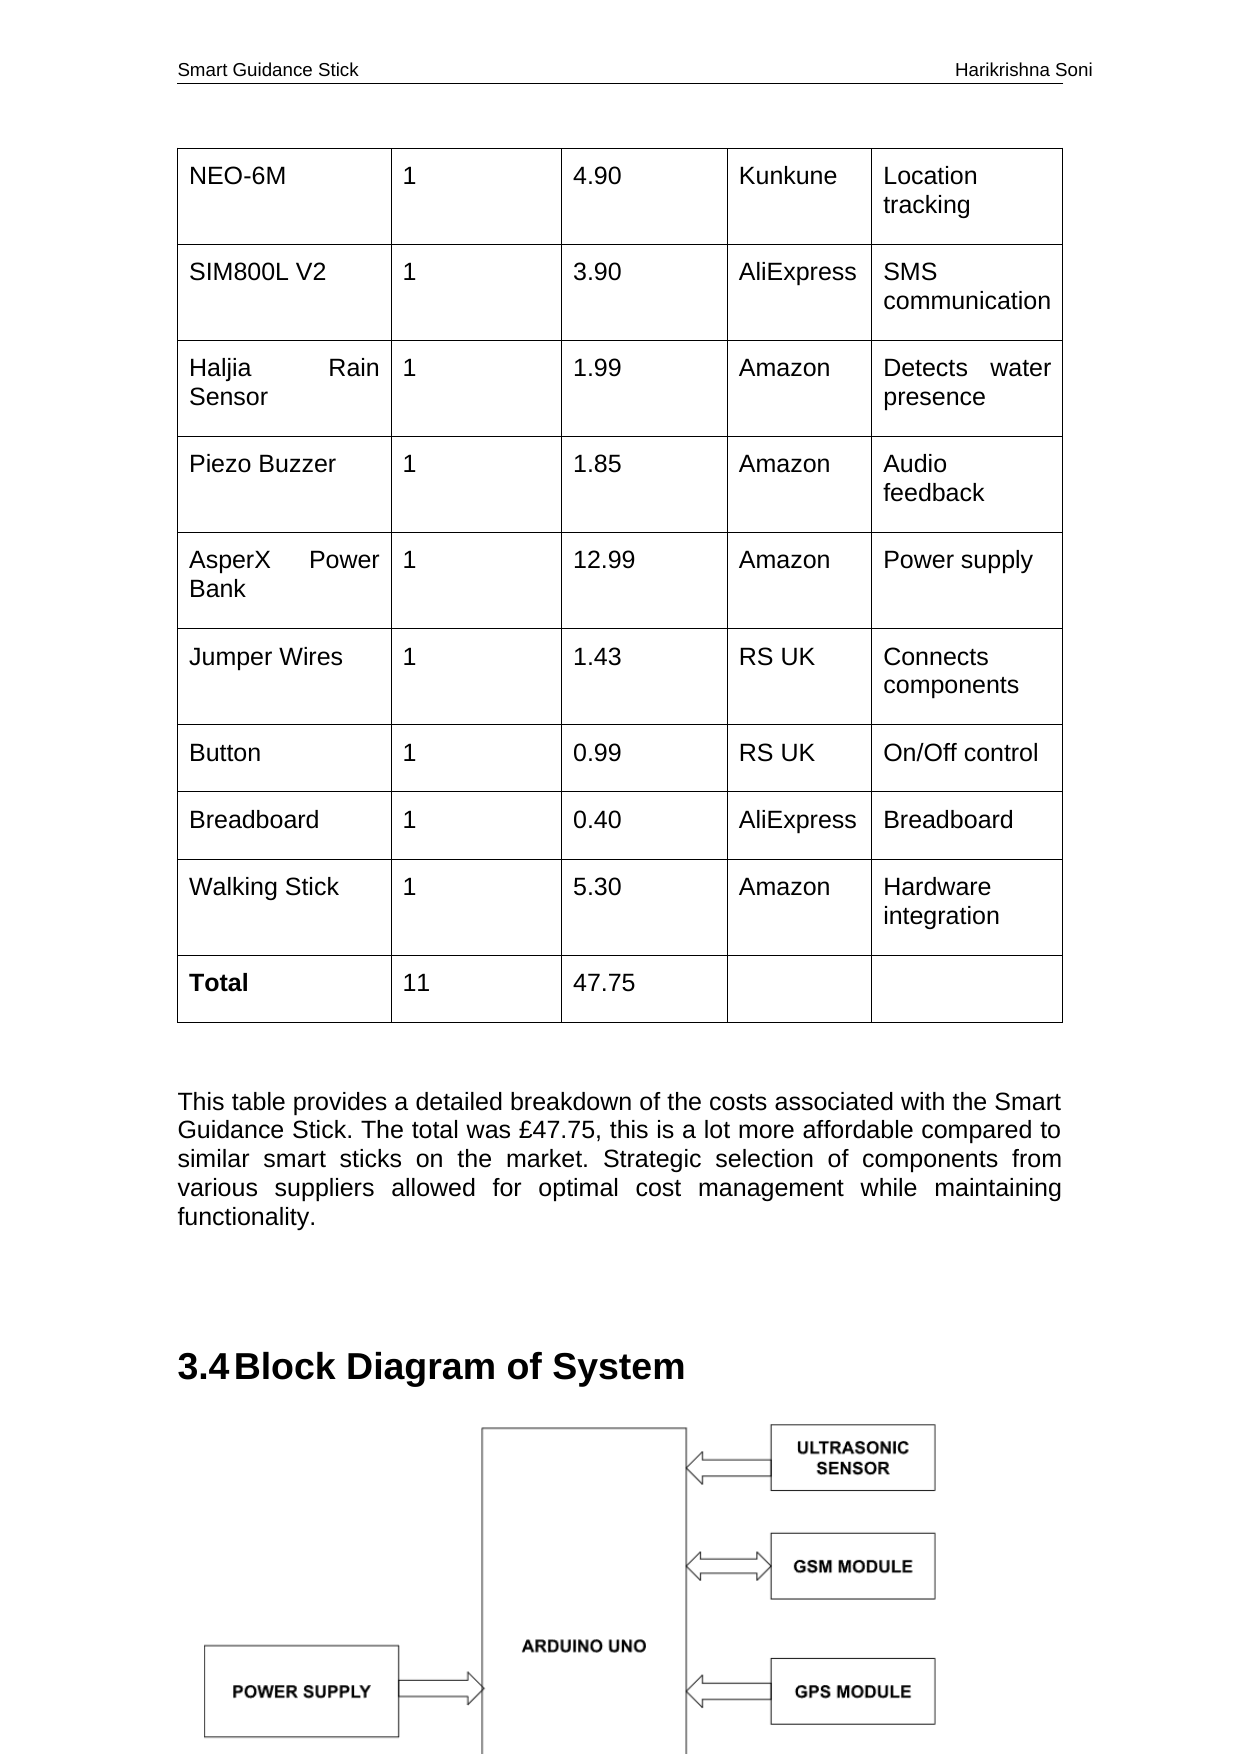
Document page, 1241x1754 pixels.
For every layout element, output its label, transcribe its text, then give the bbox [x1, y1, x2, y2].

table_cell AliExpress [728, 792, 871, 858]
table_cell Haljia Rain Sensor [178, 341, 391, 436]
picture [177, 1393, 970, 1754]
table_cell NEO-6M [178, 149, 391, 244]
table_cell Power supply [872, 533, 1062, 628]
table_cell Connects components [872, 629, 1062, 724]
table_cell SIM800L V2 [178, 245, 391, 340]
table_cell 1 [392, 533, 561, 628]
table_cell 1 [392, 341, 561, 436]
table_cell 1 [392, 792, 561, 858]
table_cell On/Off control [872, 725, 1062, 791]
table_cell 1 [392, 437, 561, 532]
table_cell Amazon [728, 533, 871, 628]
table_cell AsperX Power Bank [178, 533, 391, 628]
table_cell 1 [392, 245, 561, 340]
table_cell Total [178, 956, 391, 1022]
table_cell Breadboard [872, 792, 1062, 858]
table_cell 12.99 [562, 533, 727, 628]
table_cell Amazon [728, 860, 871, 954]
table_cell Kunkune [728, 149, 871, 244]
table_cell SMS communication [872, 245, 1062, 340]
table_cell Button [178, 725, 391, 791]
table_cell Detects water presence [872, 341, 1062, 436]
table_cell Breadboard [178, 792, 391, 858]
table_cell 1.85 [562, 437, 727, 532]
table_cell 3.90 [562, 245, 727, 340]
subtitle Block Diagram of System [177, 1344, 1063, 1387]
table_cell 1 [392, 149, 561, 244]
table_cell Amazon [728, 341, 871, 436]
table_cell 4.90 [562, 149, 727, 244]
table_cell [728, 956, 871, 1022]
table_cell Audio feedback [872, 437, 1062, 532]
table_cell Walking Stick [178, 860, 391, 954]
table_cell Jumper Wires [178, 629, 391, 724]
table_cell 1 [392, 860, 561, 954]
table_cell RS UK [728, 629, 871, 724]
table_cell Hardware integration [872, 860, 1062, 954]
table_cell Amazon [728, 437, 871, 532]
table_cell 1 [392, 629, 561, 724]
table_cell 5.30 [562, 860, 727, 954]
table_cell [872, 956, 1062, 1022]
table_cell 1 [392, 725, 561, 791]
table_cell AliExpress [728, 245, 871, 340]
table_cell 0.99 [562, 725, 727, 791]
table_cell 11 [392, 956, 561, 1022]
text This table provides a detailed breakdown of the costs associated with the Smart Guidance Stick. The total was £47.75, this is a lot more affordable compared to similar smart sticks on the market. Strategic selection of components from various suppliers allowed for optimal cost management while maintaining functionality. [177, 1087, 1063, 1231]
table_cell 0.40 [562, 792, 727, 858]
table_cell Location tracking [872, 149, 1062, 244]
table_cell 1.43 [562, 629, 727, 724]
table_cell Piezo Buzzer [178, 437, 391, 532]
table_cell 1.99 [562, 341, 727, 436]
table_cell RS UK [728, 725, 871, 791]
table_cell 47.75 [562, 956, 727, 1022]
